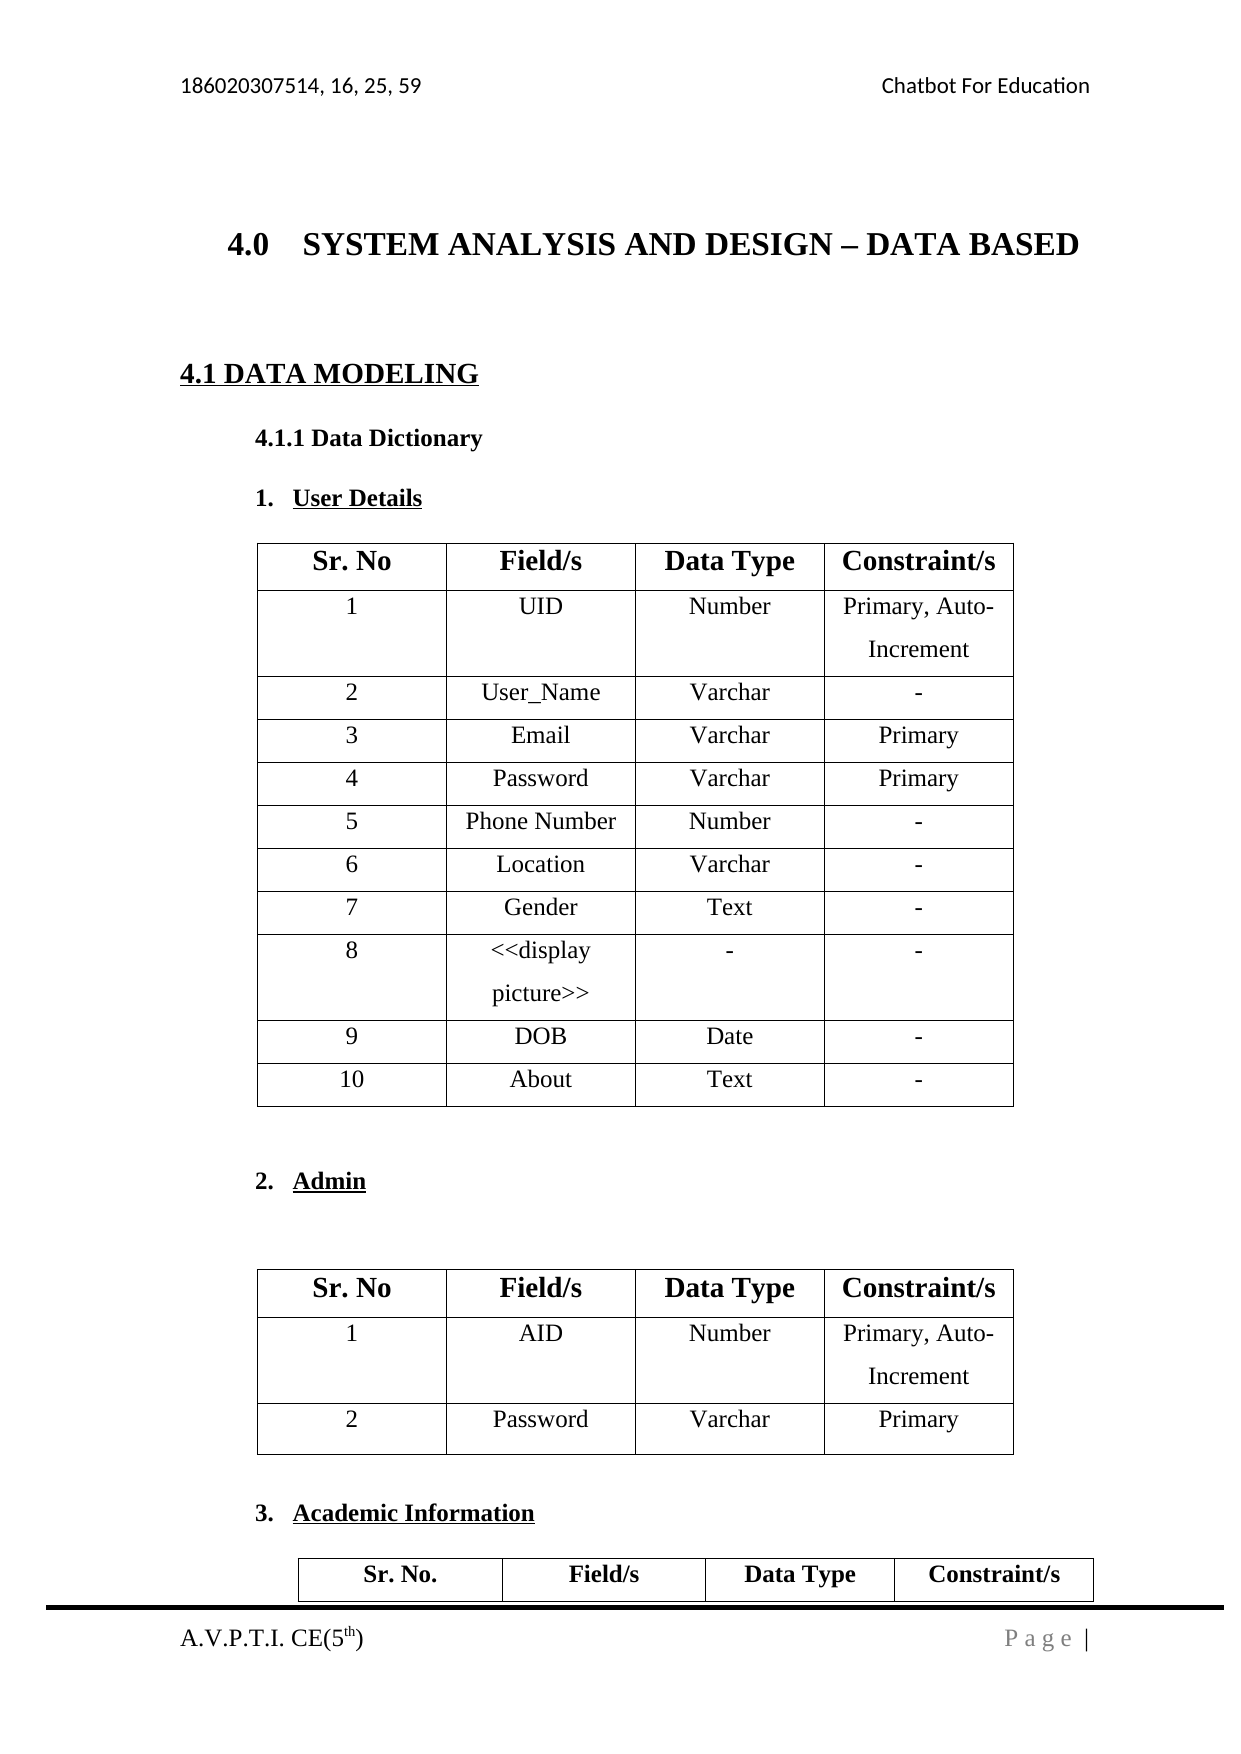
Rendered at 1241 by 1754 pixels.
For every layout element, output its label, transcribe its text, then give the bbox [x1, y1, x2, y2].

table_cell Varchar [636, 677, 824, 719]
table_cell 4 [258, 763, 446, 805]
table_cell UID [447, 591, 635, 676]
table_cell Number [636, 1318, 824, 1403]
table_cell 10 [258, 1064, 446, 1106]
table_cell Varchar [636, 763, 824, 805]
table_cell - [825, 1064, 1013, 1106]
table_cell Text [636, 892, 824, 934]
table_header Field/s [447, 544, 635, 590]
table_cell Location [447, 849, 635, 891]
text 4.1.1 Data Dictionary [180, 423, 1090, 452]
table_header Constraint/s [825, 1270, 1013, 1317]
table_cell Password [447, 763, 635, 805]
table_cell Number [636, 591, 824, 676]
table_cell 6 [258, 849, 446, 891]
list SYSTEM ANALYSIS AND DESIGN – DATA BASED [217, 224, 1090, 262]
table_cell About [447, 1064, 635, 1106]
table_cell - [825, 806, 1013, 848]
table_cell AID [447, 1318, 635, 1403]
table_cell <<display picture>> [447, 935, 635, 1020]
list Academic Information [255, 1498, 1090, 1527]
table_cell - [636, 935, 824, 1020]
table_cell Primary [825, 720, 1013, 762]
table_cell - [825, 1021, 1013, 1063]
list Admin [255, 1166, 1090, 1195]
table_cell Primary [825, 1404, 1013, 1454]
table_cell 7 [258, 892, 446, 934]
table_cell Text [636, 1064, 824, 1106]
table_header Data Type [706, 1559, 894, 1601]
table_cell DOB [447, 1021, 635, 1063]
table_cell - [825, 935, 1013, 1020]
table_cell 8 [258, 935, 446, 1020]
table_cell Varchar [636, 720, 824, 762]
table_header Sr. No [258, 1270, 446, 1317]
table_cell Primary, Auto-Increment [825, 591, 1013, 676]
table_header Constraint/s [825, 544, 1013, 590]
table_header Data Type [636, 544, 824, 590]
table_cell 3 [258, 720, 446, 762]
table_header Sr. No. [299, 1559, 502, 1601]
table_cell 2 [258, 1404, 446, 1454]
table_cell User_Name [447, 677, 635, 719]
table_cell Number [636, 806, 824, 848]
table_cell - [825, 892, 1013, 934]
table_cell Gender [447, 892, 635, 934]
table_cell - [825, 849, 1013, 891]
table_header Field/s [503, 1559, 705, 1601]
table_cell Primary, Auto-Increment [825, 1318, 1013, 1403]
table_cell - [825, 677, 1013, 719]
table_cell Password [447, 1404, 635, 1454]
table_cell Varchar [636, 1404, 824, 1454]
table_cell Varchar [636, 849, 824, 891]
table_cell 9 [258, 1021, 446, 1063]
table_cell Date [636, 1021, 824, 1063]
table_cell Email [447, 720, 635, 762]
table_cell Primary [825, 763, 1013, 805]
table_cell 1 [258, 591, 446, 676]
text 4.1 DATA MODELING [180, 356, 1090, 389]
table_header Sr. No [258, 544, 446, 590]
table_header Field/s [447, 1270, 635, 1317]
table_header Constraint/s [895, 1559, 1093, 1601]
table_header Data Type [636, 1270, 824, 1317]
table_cell 1 [258, 1318, 446, 1403]
table_cell 2 [258, 677, 446, 719]
table_cell 5 [258, 806, 446, 848]
table_cell Phone Number [447, 806, 635, 848]
list User Details [255, 483, 1090, 511]
